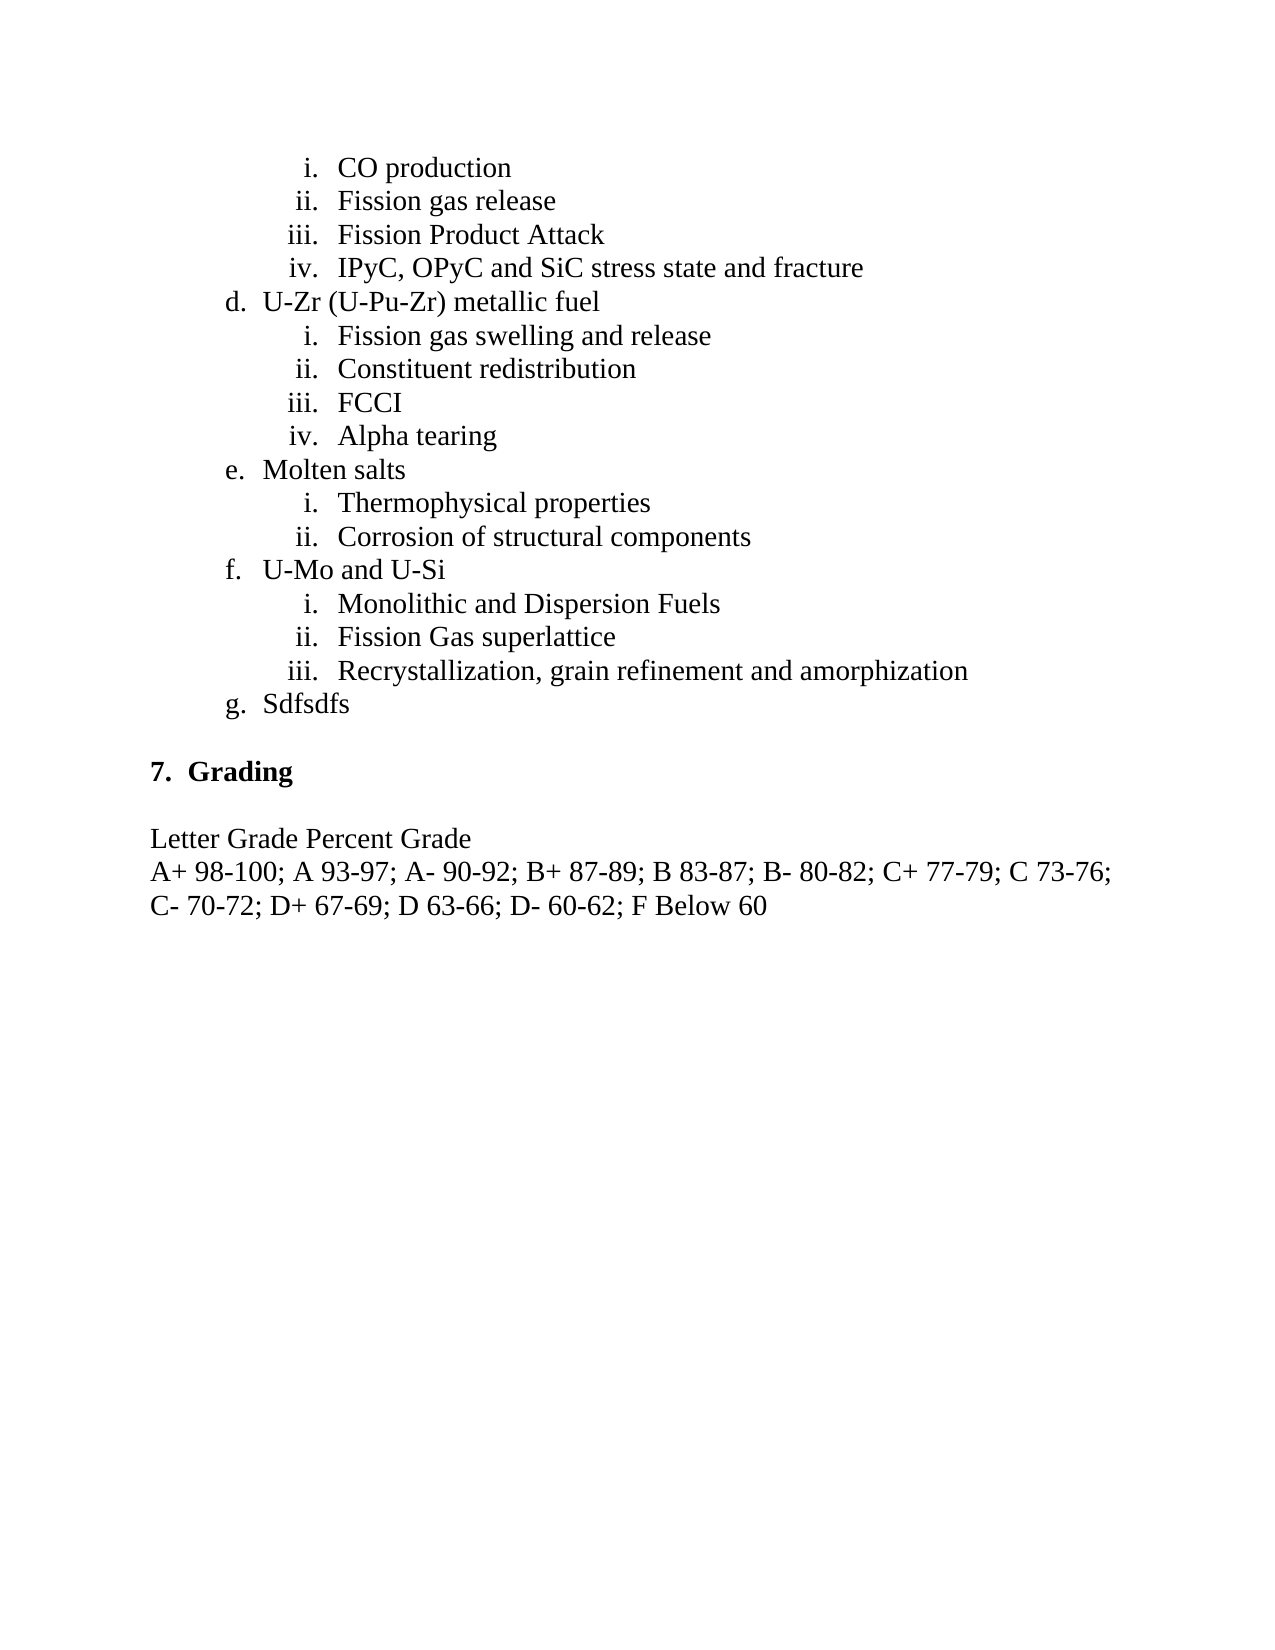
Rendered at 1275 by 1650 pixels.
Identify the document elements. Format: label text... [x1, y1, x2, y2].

list U-Mo and U-Si [225, 552, 1125, 586]
text A+ 98-100; A 93-97; A- 90-92; B+ 87-89; B 83-87; B- 80-82; C+ 77-79; C 73-76; C- 70-72; D+ 67-69; D 63-66; D- 60-62; F Below 60 [150, 854, 1125, 921]
list Fission Gas superlattice [319, 619, 1125, 653]
list Fission Product Attack [319, 217, 1125, 251]
list U-Zr (U-Pu-Zr) metallic fuel [225, 284, 1125, 318]
list CO production [319, 150, 1125, 183]
list Alpha tearing [319, 418, 1125, 452]
list Molten salts [225, 452, 1125, 485]
list Sdfsdfs [225, 687, 1125, 720]
list Fission gas release [319, 183, 1125, 217]
list Recrystallization, grain refinement and amorphization [319, 653, 1125, 687]
list Thermophysical properties [319, 485, 1125, 519]
list Fission gas swelling and release [319, 318, 1125, 351]
list Monolithic and Dispersion Fuels [319, 586, 1125, 619]
text Letter Grade Percent Grade [150, 821, 1125, 854]
list Corrosion of structural components [319, 519, 1125, 552]
list Constituent redistribution [319, 351, 1125, 385]
list IPyC, OPyC and SiC stress state and fracture [319, 251, 1125, 284]
list FCCI [319, 385, 1125, 418]
list Grading [150, 754, 1125, 787]
